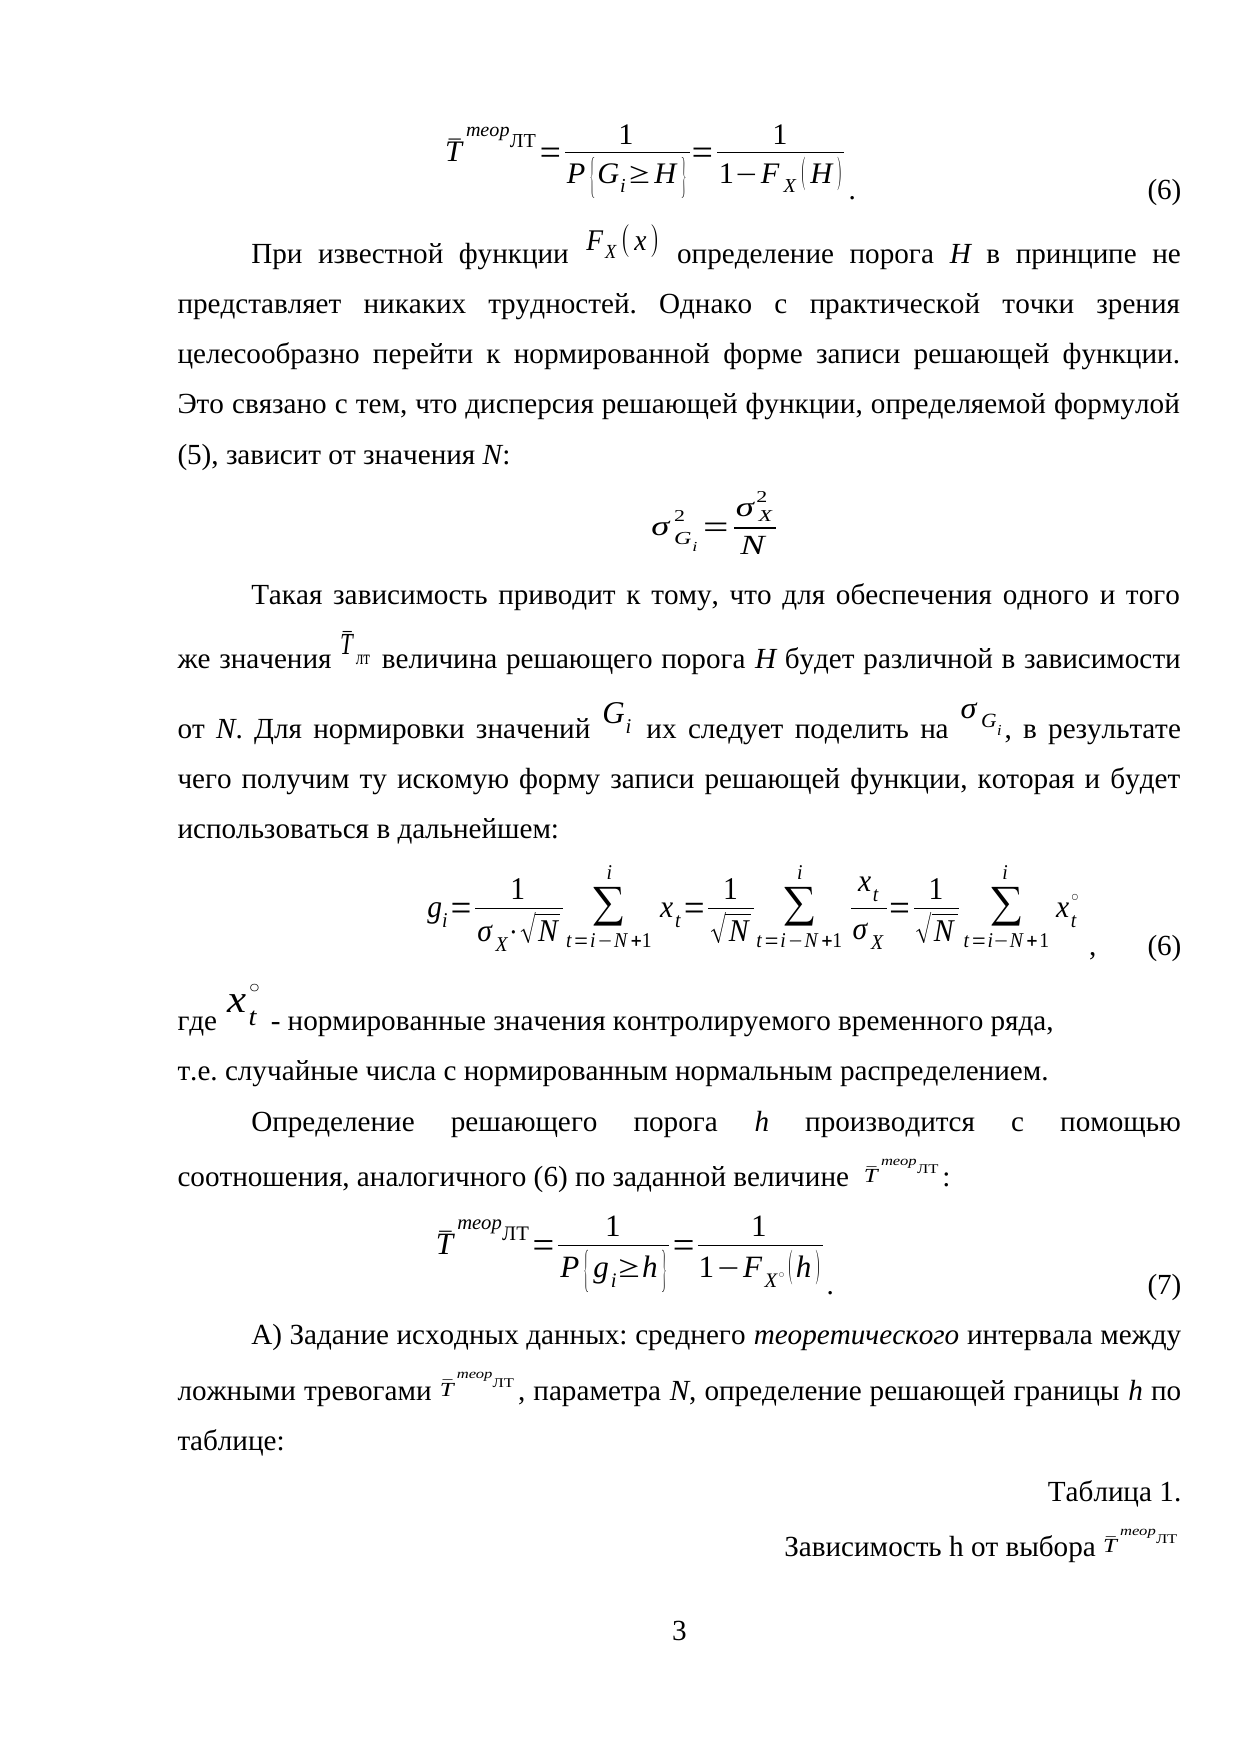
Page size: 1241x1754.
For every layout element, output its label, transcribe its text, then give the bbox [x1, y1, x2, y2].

text где - нормированные значения контролируемого временного ряда, [177, 979, 1181, 1037]
text . (7) [177, 1210, 1181, 1300]
text Такая зависимость приводит к тому, что для обеспечения одного и того же значения величина решающего порога Н будет различной в зависимости от N. Для нормировки значений их следует поделить на , в результате чего получим ту искомую форму записи решающей функции, которая и будет использоваться в дальнейшем: [177, 577, 1181, 845]
text . (6) [177, 118, 1181, 206]
text При известной функции определение порога Н в принципе не представляет никаких трудностей. Однако с практической точки зрения целесообразно перейти к нормированной форме записи решающей функции. Это связано с тем, что дисперсия решающей функции, определяемой формулой (5), зависит от значения N: [177, 222, 1181, 471]
text Таблица 1. [177, 1474, 1181, 1507]
text , (6) [177, 862, 1181, 962]
list А) Задание исходных данных: среднего теоретического интервала между ложными тревогами , параметра N, определение решающей границы h по таблице: [177, 1317, 1181, 1457]
text т.е. случайные числа с нормированным нормальным распределением. [177, 1053, 1181, 1087]
text Определение решающего порога h производится с помощью соотношения, аналогичного (6) по заданной величине : [177, 1104, 1181, 1193]
text Зависимость h от выбора [177, 1524, 1181, 1563]
